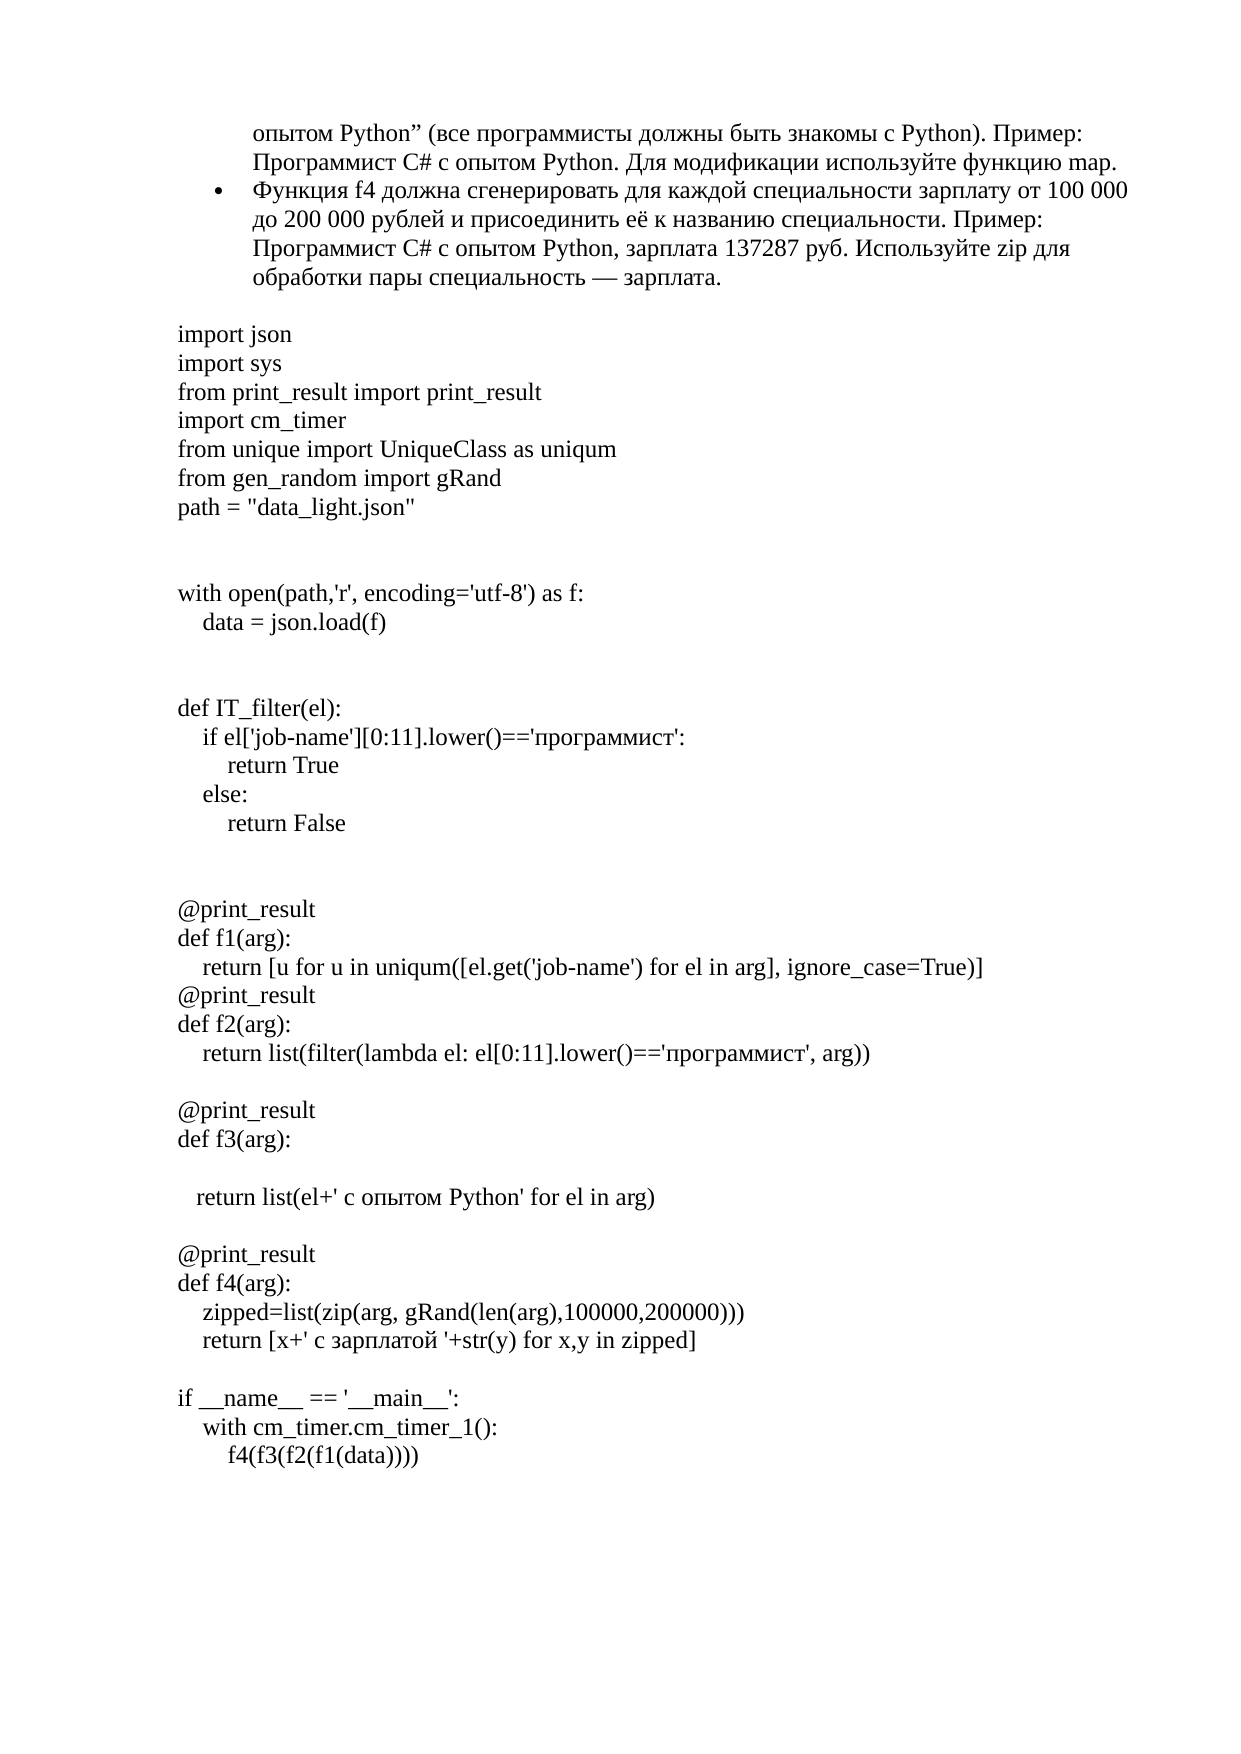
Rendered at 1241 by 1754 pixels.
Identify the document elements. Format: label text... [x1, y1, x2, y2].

list Функция f4 должна сгенерировать для каждой специальности зарплату от 100 000 до 200 000 рублей и присоединить её к названию специальности. Пример: Программист C# с опытом Python, зарплата 137287 руб. Используйте zip для обработки пары специальность — зарплата. [215, 176, 1152, 291]
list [215, 118, 1152, 176]
text import json import sys from print_result import print_result import cm_timer from unique import UniqueClass as uniqum from gen_random import gRand path = "data_light.json" with open(path,'r', encoding='utf-8') as f: data = json.load(f) def IT_filter(el): if el['job-name'][0:11].lower()=='программист': return True else: return False @print_result def f1(arg): return [u for u in uniqum([el.get('job-name') for el in arg], ignore_case=True)] @print_result def f2(arg): return list(filter(lambda el: el[0:11].lower()=='программист', arg)) @print_result def f3(arg): return list(el+' с опытом Python' for el in arg) @print_result def f4(arg): zipped=list(zip(arg, gRand(len(arg),100000,200000))) return [x+' с зарплатой '+str(y) for x,y in zipped] if __name__ == '__main__': with cm_timer.cm_timer_1(): f4(f3(f2(f1(data)))) [177, 319, 1152, 1469]
